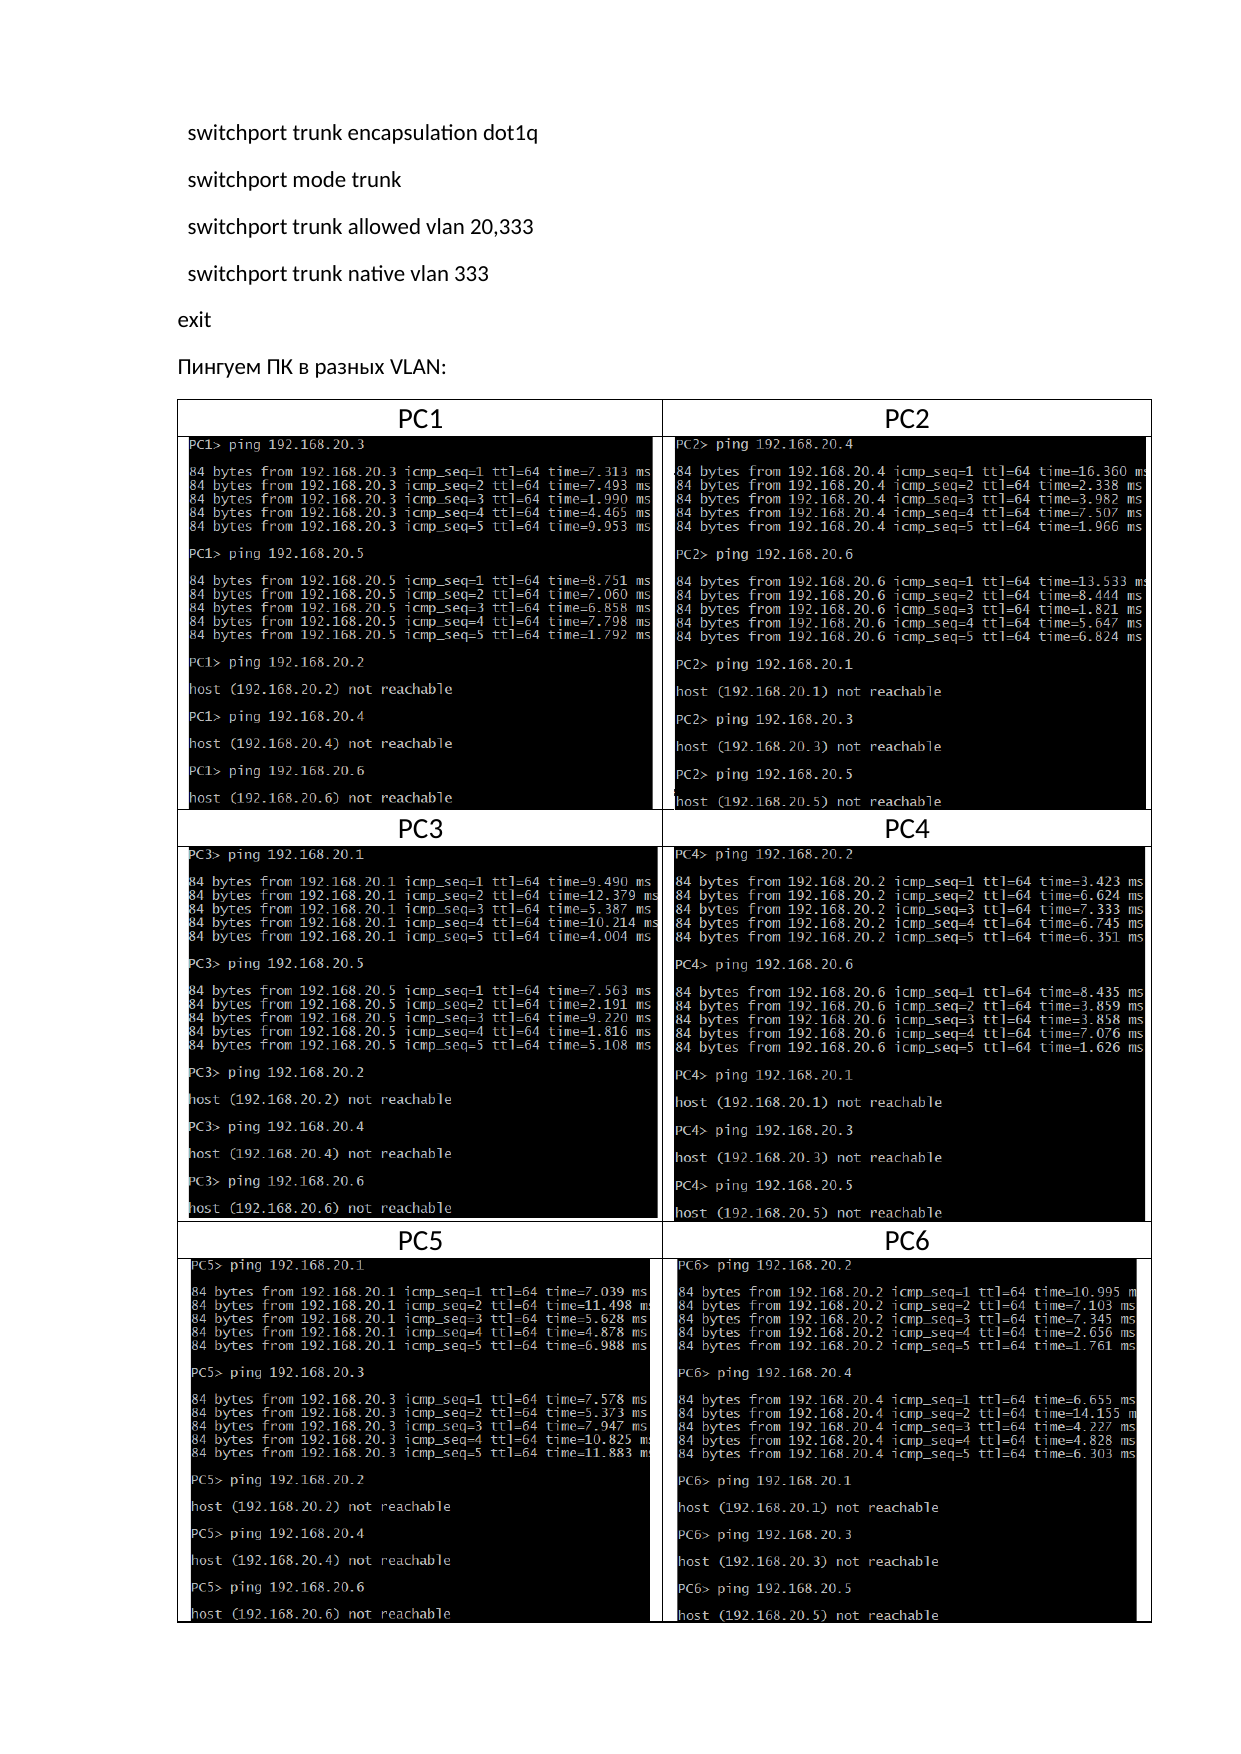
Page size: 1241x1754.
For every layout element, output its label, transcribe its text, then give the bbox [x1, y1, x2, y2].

table_cell [178, 437, 188, 809]
table_cell [663, 1259, 677, 1621]
table_cell [663, 847, 674, 1221]
table_cell [653, 437, 662, 809]
table_cell [178, 847, 662, 1221]
table_cell PC6 [663, 1222, 1151, 1258]
table_cell [650, 1259, 662, 1621]
picture [677, 1258, 1137, 1622]
table_cell [178, 1259, 190, 1621]
picture [188, 847, 658, 1218]
text switchport trunk native vlan 333 [177, 259, 1152, 287]
table_header PC1 [178, 400, 662, 436]
table_cell [1146, 847, 1151, 1221]
text switchport trunk allowed vlan 20,333 [177, 212, 1152, 240]
text Пингуем ПК в разных VLAN: [177, 352, 1152, 381]
text switchport mode trunk [177, 165, 1152, 193]
picture [674, 847, 1146, 1222]
table_header PC2 [663, 400, 1151, 436]
table_cell PC5 [178, 1222, 662, 1258]
text exit [177, 306, 1152, 334]
table_cell PC4 [663, 810, 1151, 846]
table_cell [1146, 437, 1151, 809]
picture [188, 437, 653, 810]
table_cell [663, 437, 674, 809]
table_cell PC3 [178, 810, 662, 846]
table_cell [1137, 1259, 1151, 1621]
text switchport trunk encapsulation dot1q [177, 118, 1152, 146]
picture [674, 437, 1146, 810]
picture [190, 1258, 650, 1622]
